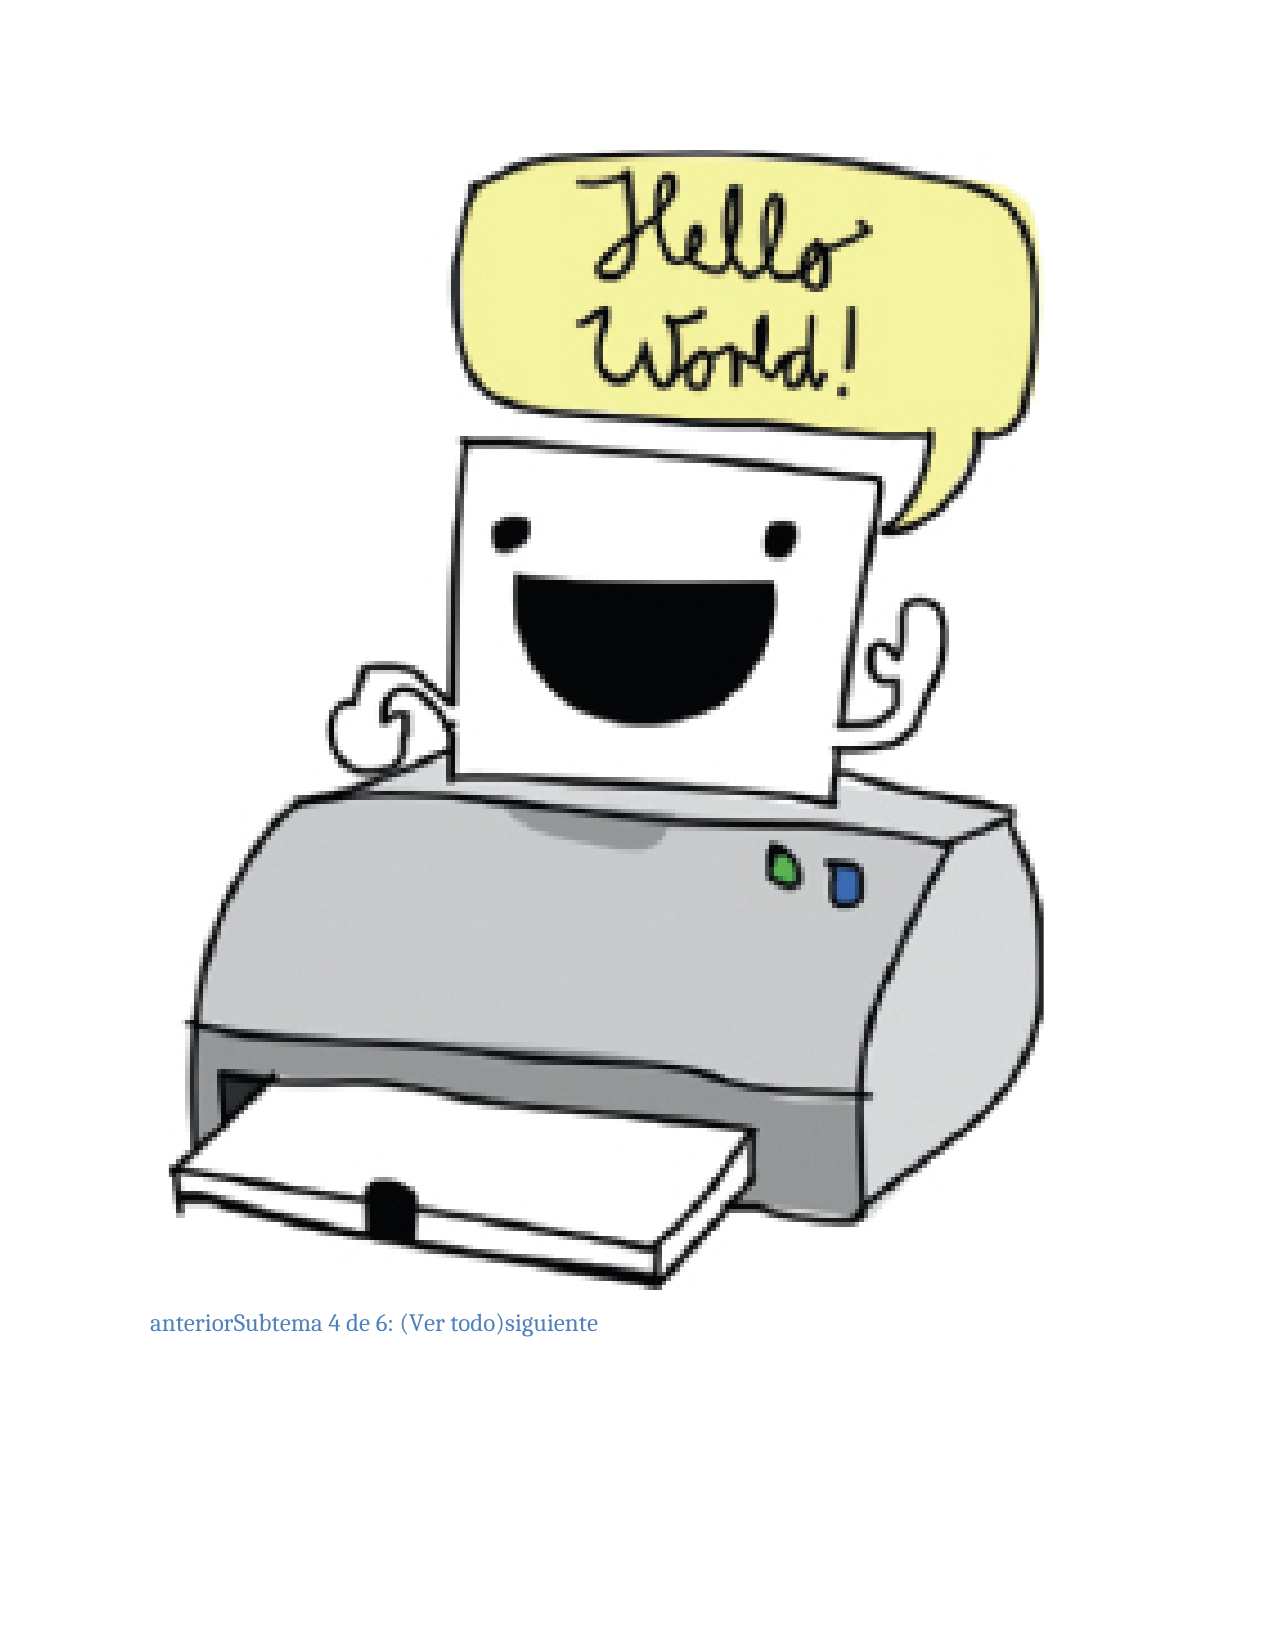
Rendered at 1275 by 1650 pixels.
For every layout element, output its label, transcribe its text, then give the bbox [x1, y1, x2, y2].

text anteriorSubtema 4 de 6: (Ver todo)siguiente [150, 1308, 1125, 1366]
picture [168, 150, 1044, 1290]
